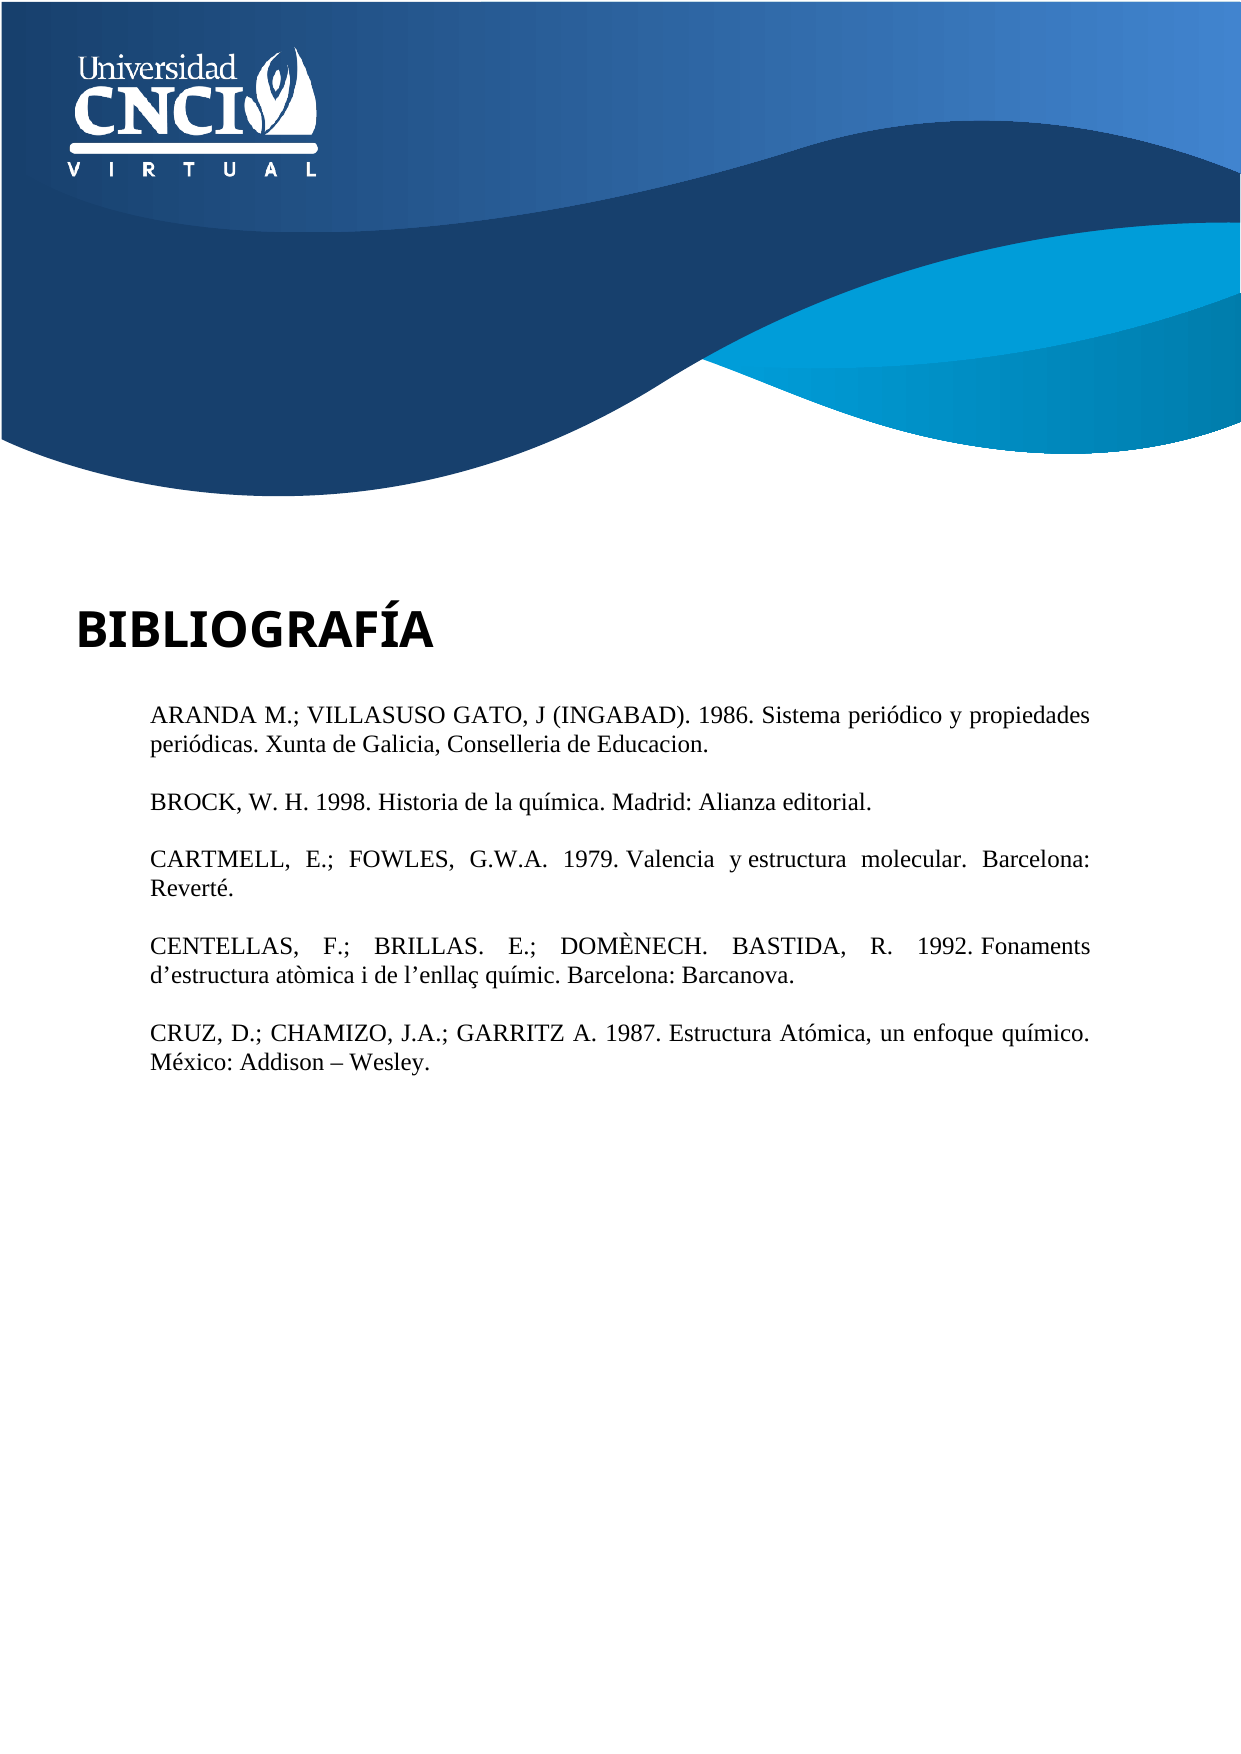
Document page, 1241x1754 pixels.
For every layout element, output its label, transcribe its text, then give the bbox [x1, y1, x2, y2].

text CRUZ, D.; CHAMIZO, J.A.; GARRITZ A. 1987. Estructura Atómica, un enfoque químico. México: Addison – Wesley. [150, 1018, 1090, 1075]
text CARTMELL, E.; FOWLES, G.W.A. 1979. Valencia y estructura molecular. Barcelona: Reverté. [150, 844, 1090, 902]
text ARANDA M.; VILLASUSO GATO, J (INGABAD). 1986. Sistema periódico y propiedades periódicas. Xunta de Galicia, Conselleria de Educacion. [150, 700, 1090, 757]
text BIBLIOGRAFÍA [75, 594, 1090, 662]
picture [38, 26, 348, 215]
text CENTELLAS, F.; BRILLAS. E.; DOMÈNECH. BASTIDA, R. 1992. Fonaments d’estructura atòmica i de l’enllaç químic. Barcelona: Barcanova. [150, 931, 1090, 989]
text BROCK, W. H. 1998. Historia de la química. Madrid: Alianza editorial. [150, 787, 1090, 815]
